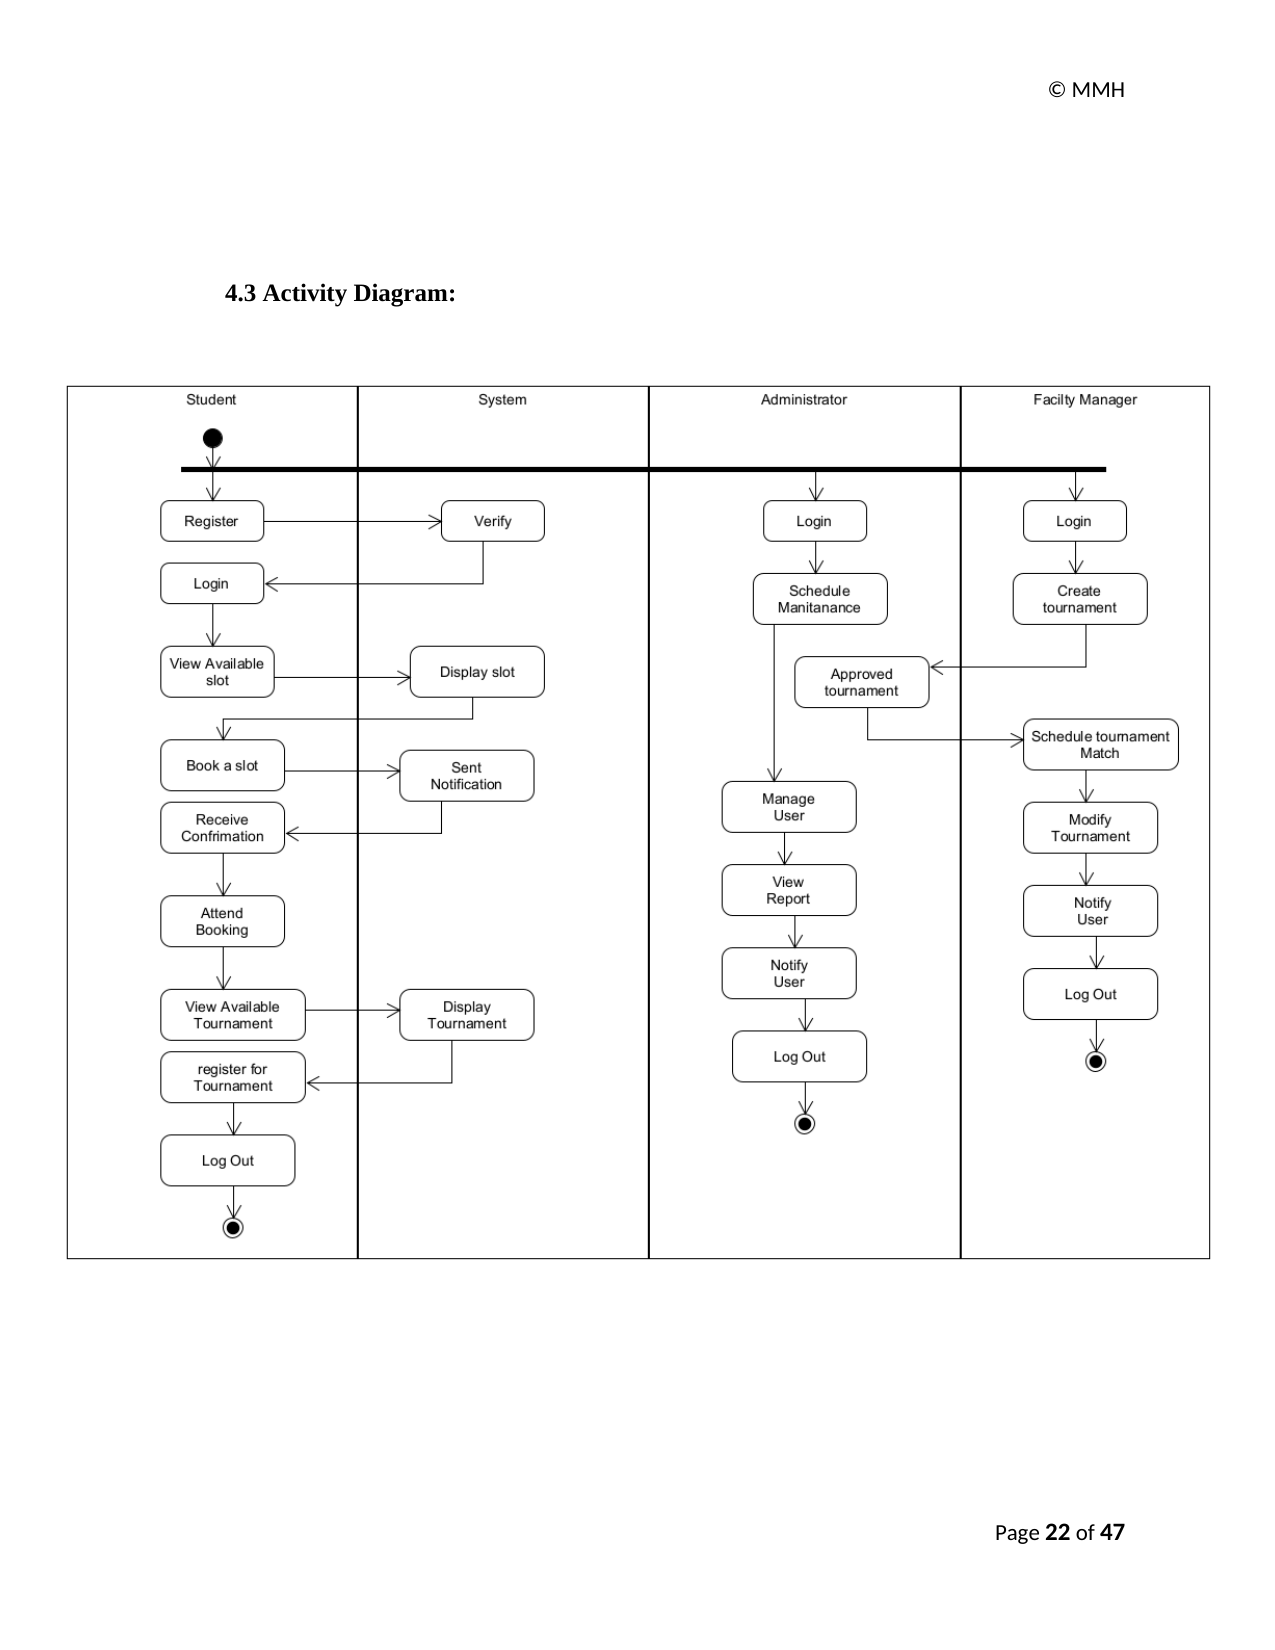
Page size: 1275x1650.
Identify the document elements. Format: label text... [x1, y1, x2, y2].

picture [46, 365, 1230, 1280]
text 4.3 Activity Diagram: [150, 278, 1125, 307]
